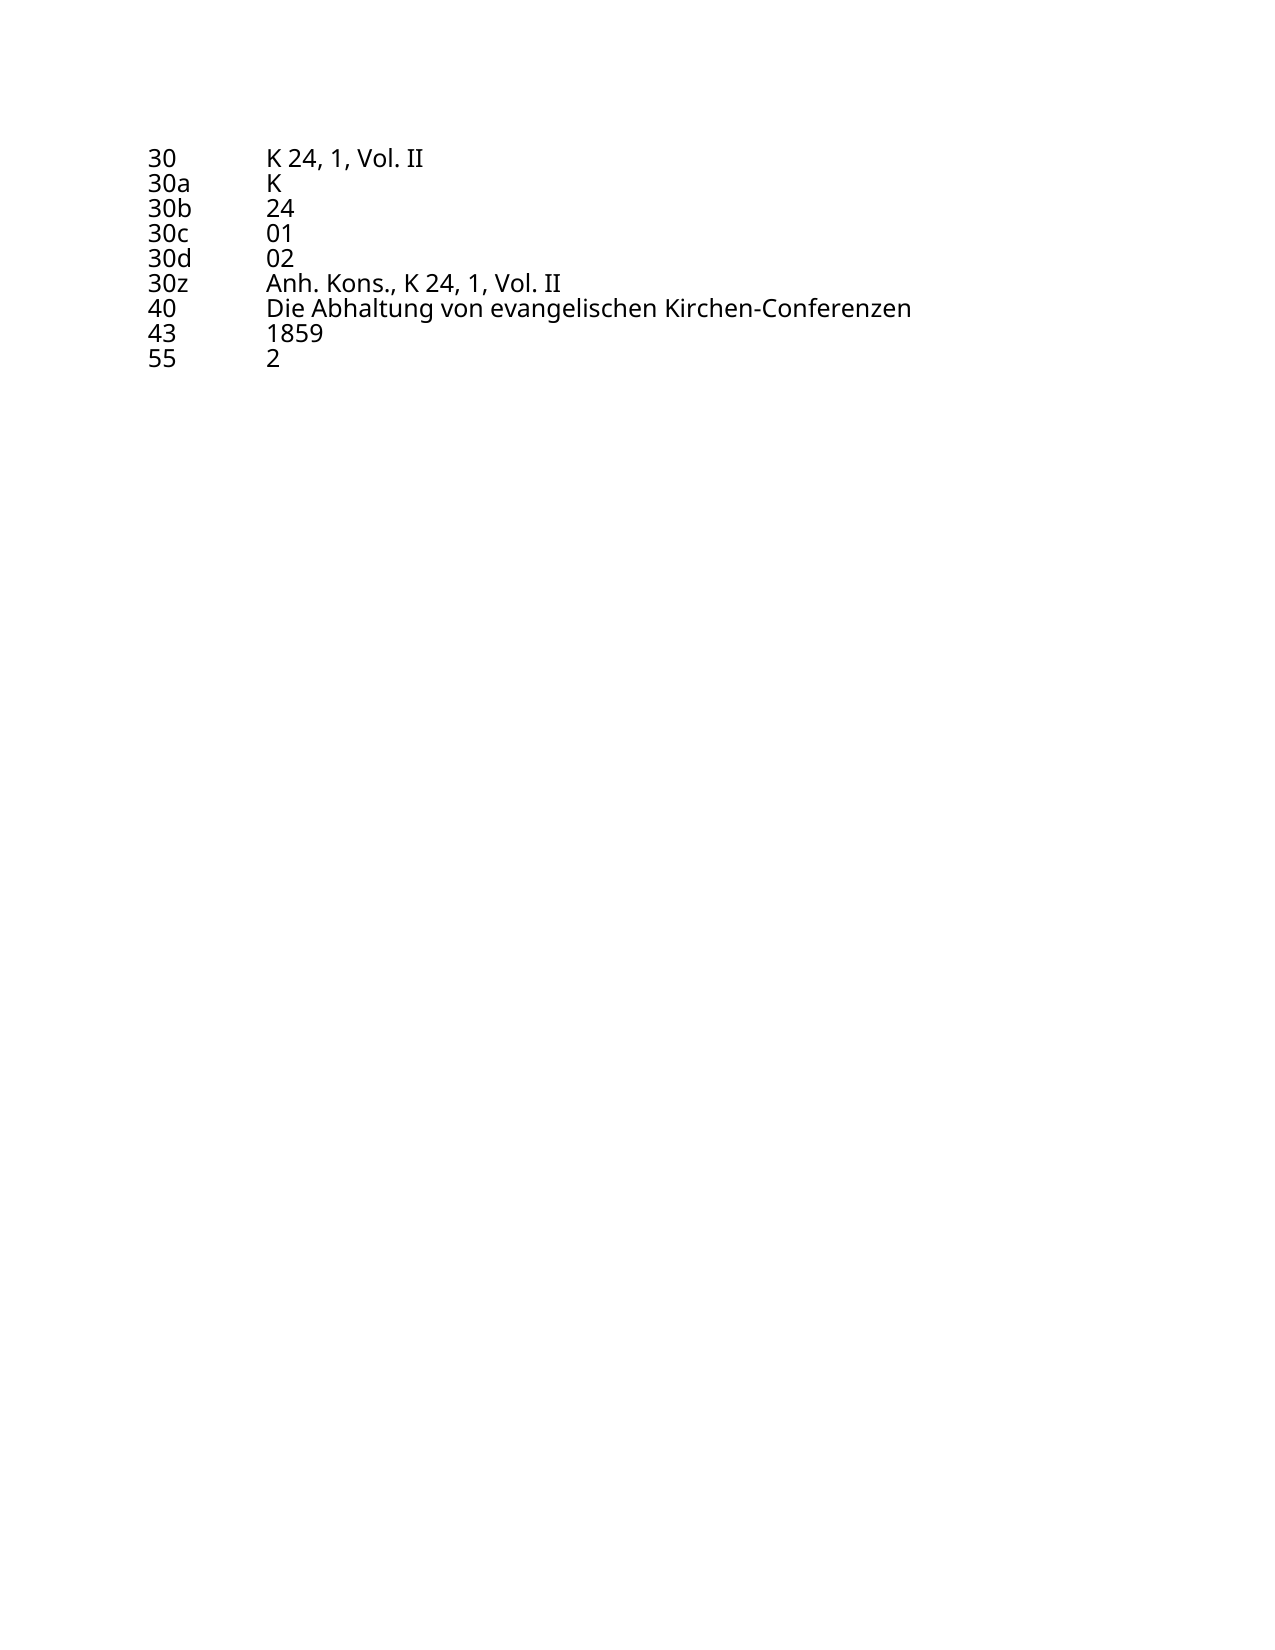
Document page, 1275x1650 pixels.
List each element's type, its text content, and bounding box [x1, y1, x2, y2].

text 30 K 24, 1, Vol. II [148, 148, 1127, 173]
text 30b 24 [148, 198, 1127, 223]
text 30a K [148, 173, 1127, 198]
text 30d 02 [148, 248, 1127, 273]
text 55 2 [148, 348, 1127, 373]
text 30c 01 [148, 223, 1127, 248]
text 30z Anh. Kons., K 24, 1, Vol. II [148, 273, 1127, 298]
text 40 Die Abhaltung von evangelischen Kirchen-Conferenzen [148, 298, 1127, 323]
text 43 1859 [148, 323, 1127, 348]
